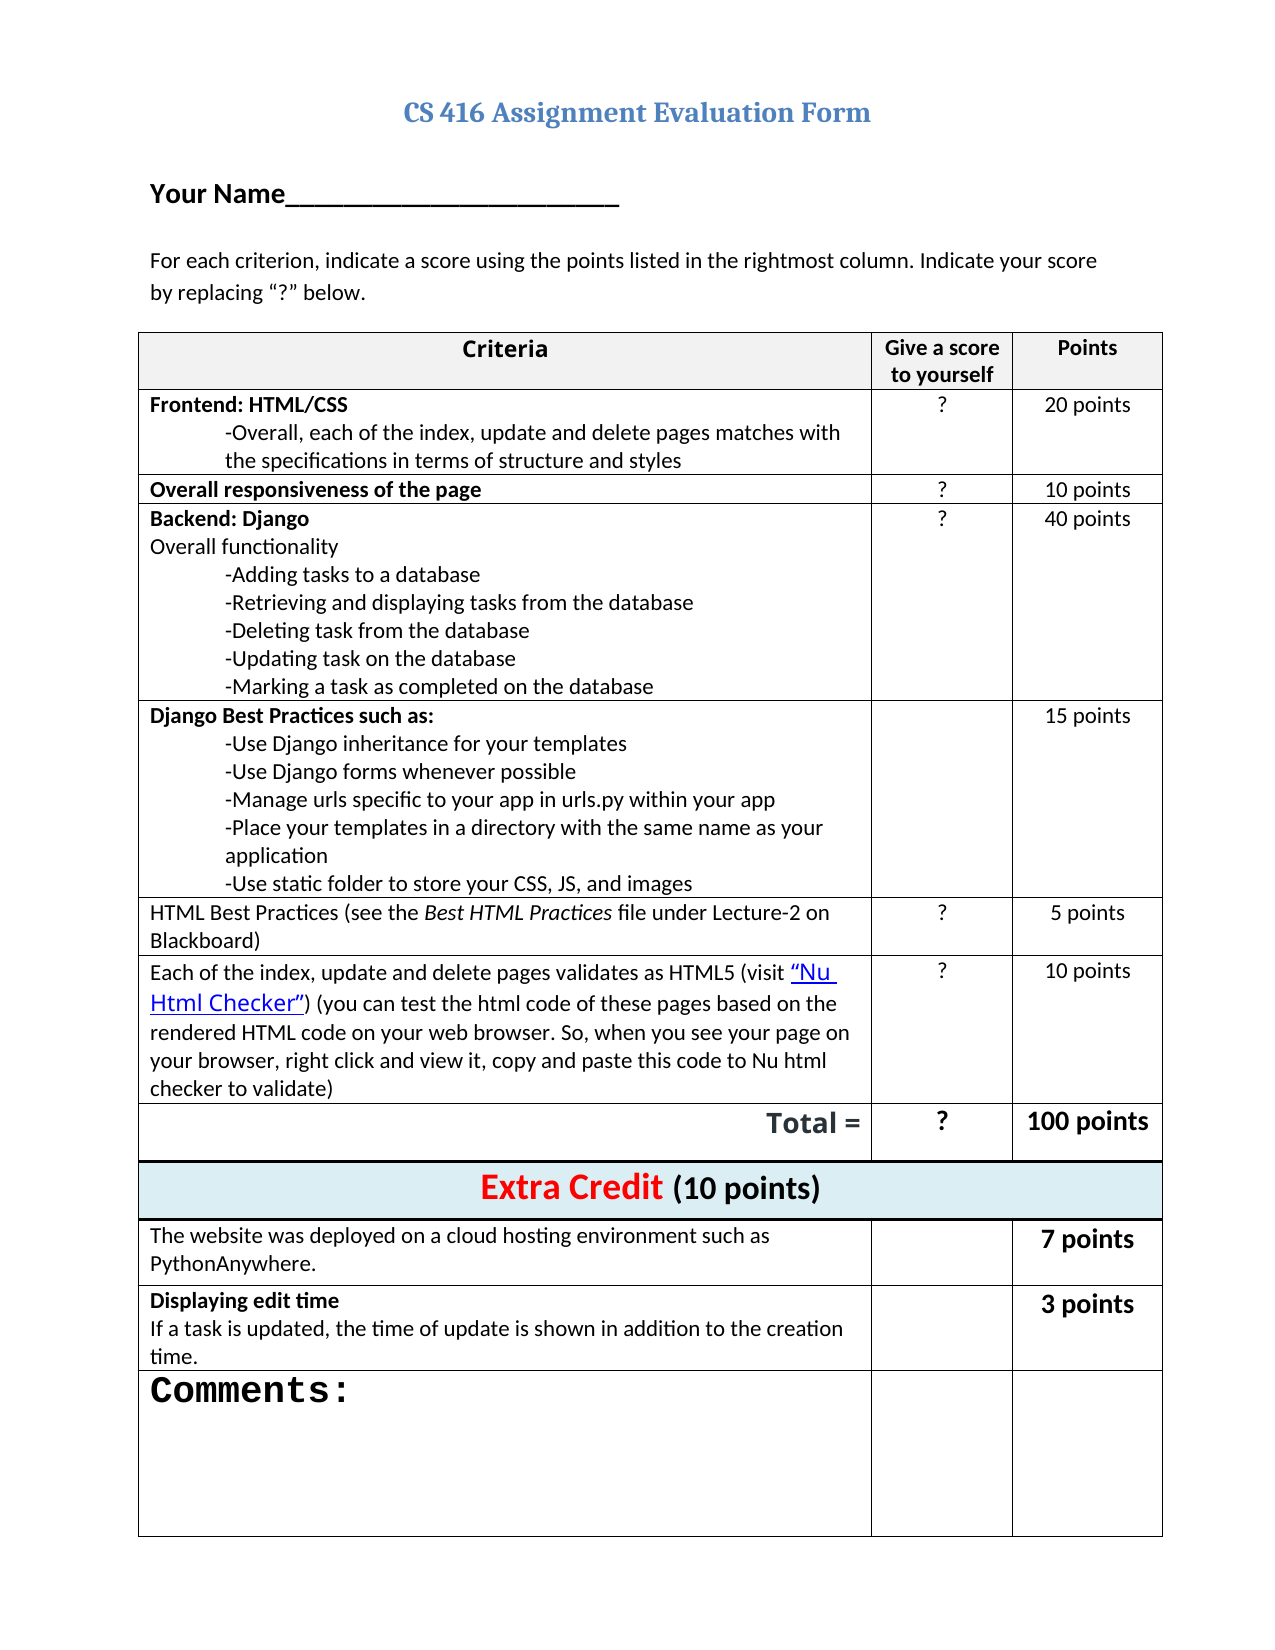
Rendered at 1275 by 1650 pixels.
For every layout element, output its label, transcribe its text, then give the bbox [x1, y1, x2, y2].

table_cell ? [872, 956, 1012, 1102]
table_cell Extra Credit (10 points) [139, 1163, 1162, 1218]
table_cell Backend: Django Overall functionality -Adding tasks to a database -Retrieving and displaying tasks from the database -Deleting task from the database -Updating task on the database -Marking a task as completed on the database [139, 504, 871, 700]
table_cell The website was deployed on a cloud hosting environment such as PythonAnywhere. [139, 1221, 871, 1285]
table_cell [872, 1221, 1012, 1285]
table_header Points [1013, 333, 1162, 389]
table_cell 20 points [1013, 390, 1162, 474]
table_cell 5 points [1013, 898, 1162, 955]
table_cell 40 points [1013, 504, 1162, 700]
table_cell ? [872, 475, 1012, 503]
subtitle CS 416 Assignment Evaluation Form [150, 96, 1125, 129]
table_header Criteria [139, 333, 871, 389]
table_header Give a score to yourself [872, 333, 1012, 389]
table_cell ? [872, 390, 1012, 474]
table_cell HTML Best Practices (see the Best HTML Practices file under Lecture-2 on Blackboard) [139, 898, 871, 955]
table_cell 10 points [1013, 956, 1162, 1102]
table_cell ? [872, 898, 1012, 955]
table_cell Total = [139, 1104, 871, 1160]
table_cell Frontend: HTML/CSS -Overall, each of the index, update and delete pages matches with the specifications in terms of structure and styles [139, 390, 871, 474]
table_cell ? [872, 504, 1012, 700]
table_cell Django Best Practices such as: -Use Django inheritance for your templates -Use Django forms whenever possible -Manage urls specific to your app in urls.py within your app -Place your templates in a directory with the same name as your application -Use static folder to store your CSS, JS, and images [139, 701, 871, 897]
table_cell 15 points [1013, 701, 1162, 897]
table_cell Comments: [139, 1371, 871, 1536]
text For each criterion, indicate a score using the points listed in the rightmost column. Indicate your score by replacing “?” below. [150, 246, 1125, 307]
table_cell [872, 1371, 1012, 1536]
table_cell 10 points [1013, 475, 1162, 503]
table_cell 100 points [1013, 1104, 1162, 1160]
table_cell Overall responsiveness of the page [139, 475, 871, 503]
table_cell Each of the index, update and delete pages validates as HTML5 (visit “Nu Html Checker”) (you can test the html code of these pages based on the rendered HTML code on your web browser. So, when you see your page on your browser, right click and view it, copy and paste this code to Nu html checker to validate) [139, 956, 871, 1102]
table_cell 3 points [1013, 1286, 1162, 1370]
table_cell [872, 1286, 1012, 1370]
text Your Name_______________________ [150, 175, 1125, 211]
table_cell [872, 701, 1012, 897]
table_cell Displaying edit time If a task is updated, the time of update is shown in addition to the creation time. [139, 1286, 871, 1370]
table_cell 7 points [1013, 1221, 1162, 1285]
table_cell [1013, 1371, 1162, 1536]
table_cell ? [872, 1104, 1012, 1160]
